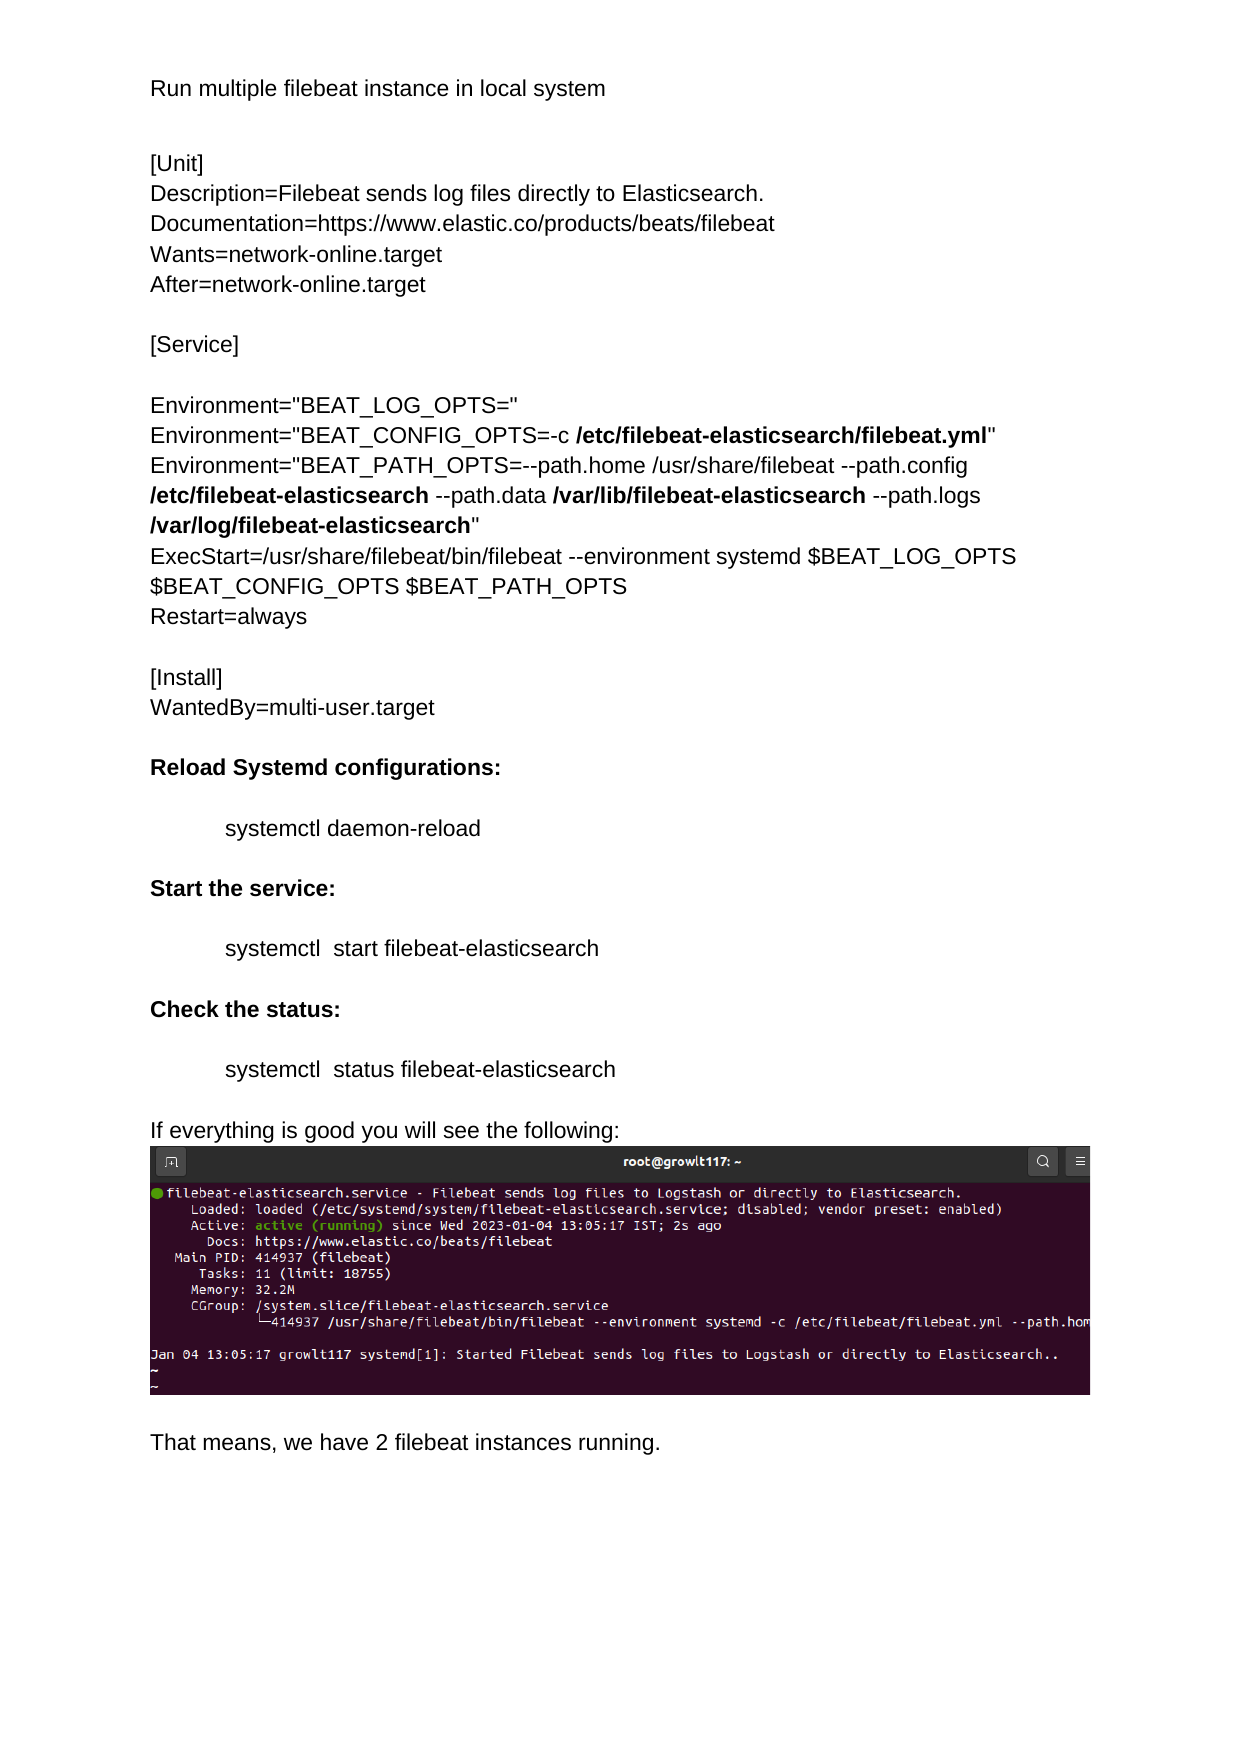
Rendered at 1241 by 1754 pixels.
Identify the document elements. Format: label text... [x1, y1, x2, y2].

text Environment="BEAT_LOG_OPTS=" [150, 392, 1090, 418]
text systemctl daemon-reload [150, 814, 1090, 841]
text ExecStart=/usr/share/filebeat/bin/filebeat --environment systemd $BEAT_LOG_OPTS $BEAT_CONFIG_OPTS $BEAT_PATH_OPTS [150, 543, 1090, 599]
text Documentation=https://www.elastic.co/products/beats/filebeat [150, 210, 1090, 237]
text That means, we have 2 filebeat instances running. [150, 1429, 1090, 1455]
text Environment="BEAT_PATH_OPTS=--path.home /usr/share/filebeat --path.config /etc/filebeat-elasticsearch --path.data /var/lib/filebeat-elasticsearch --path.logs /var/log/filebeat-elasticsearch" [150, 452, 1090, 539]
text Reload Systemd configurations: [150, 754, 1090, 781]
text [Unit] [150, 150, 1090, 176]
text Environment="BEAT_CONFIG_OPTS=-c /etc/filebeat-elasticsearch/filebeat.yml" [150, 422, 1090, 448]
text systemctl start filebeat-elasticsearch [150, 935, 1090, 962]
text Description=Filebeat sends log files directly to Elasticsearch. [150, 180, 1090, 207]
text [Install] [150, 663, 1090, 690]
text Wants=network-online.target [150, 241, 1090, 267]
text WantedBy=multi-user.target [150, 694, 1090, 720]
picture [150, 1146, 1091, 1395]
text [Service] [150, 331, 1090, 358]
text systemctl status filebeat-elasticsearch [150, 1056, 1090, 1083]
text Start the service: [150, 875, 1090, 901]
text Check the status: [150, 996, 1090, 1022]
text If everything is good you will see the following: [150, 1117, 1090, 1143]
text Restart=always [150, 603, 1090, 629]
text After=network-online.target [150, 271, 1090, 297]
